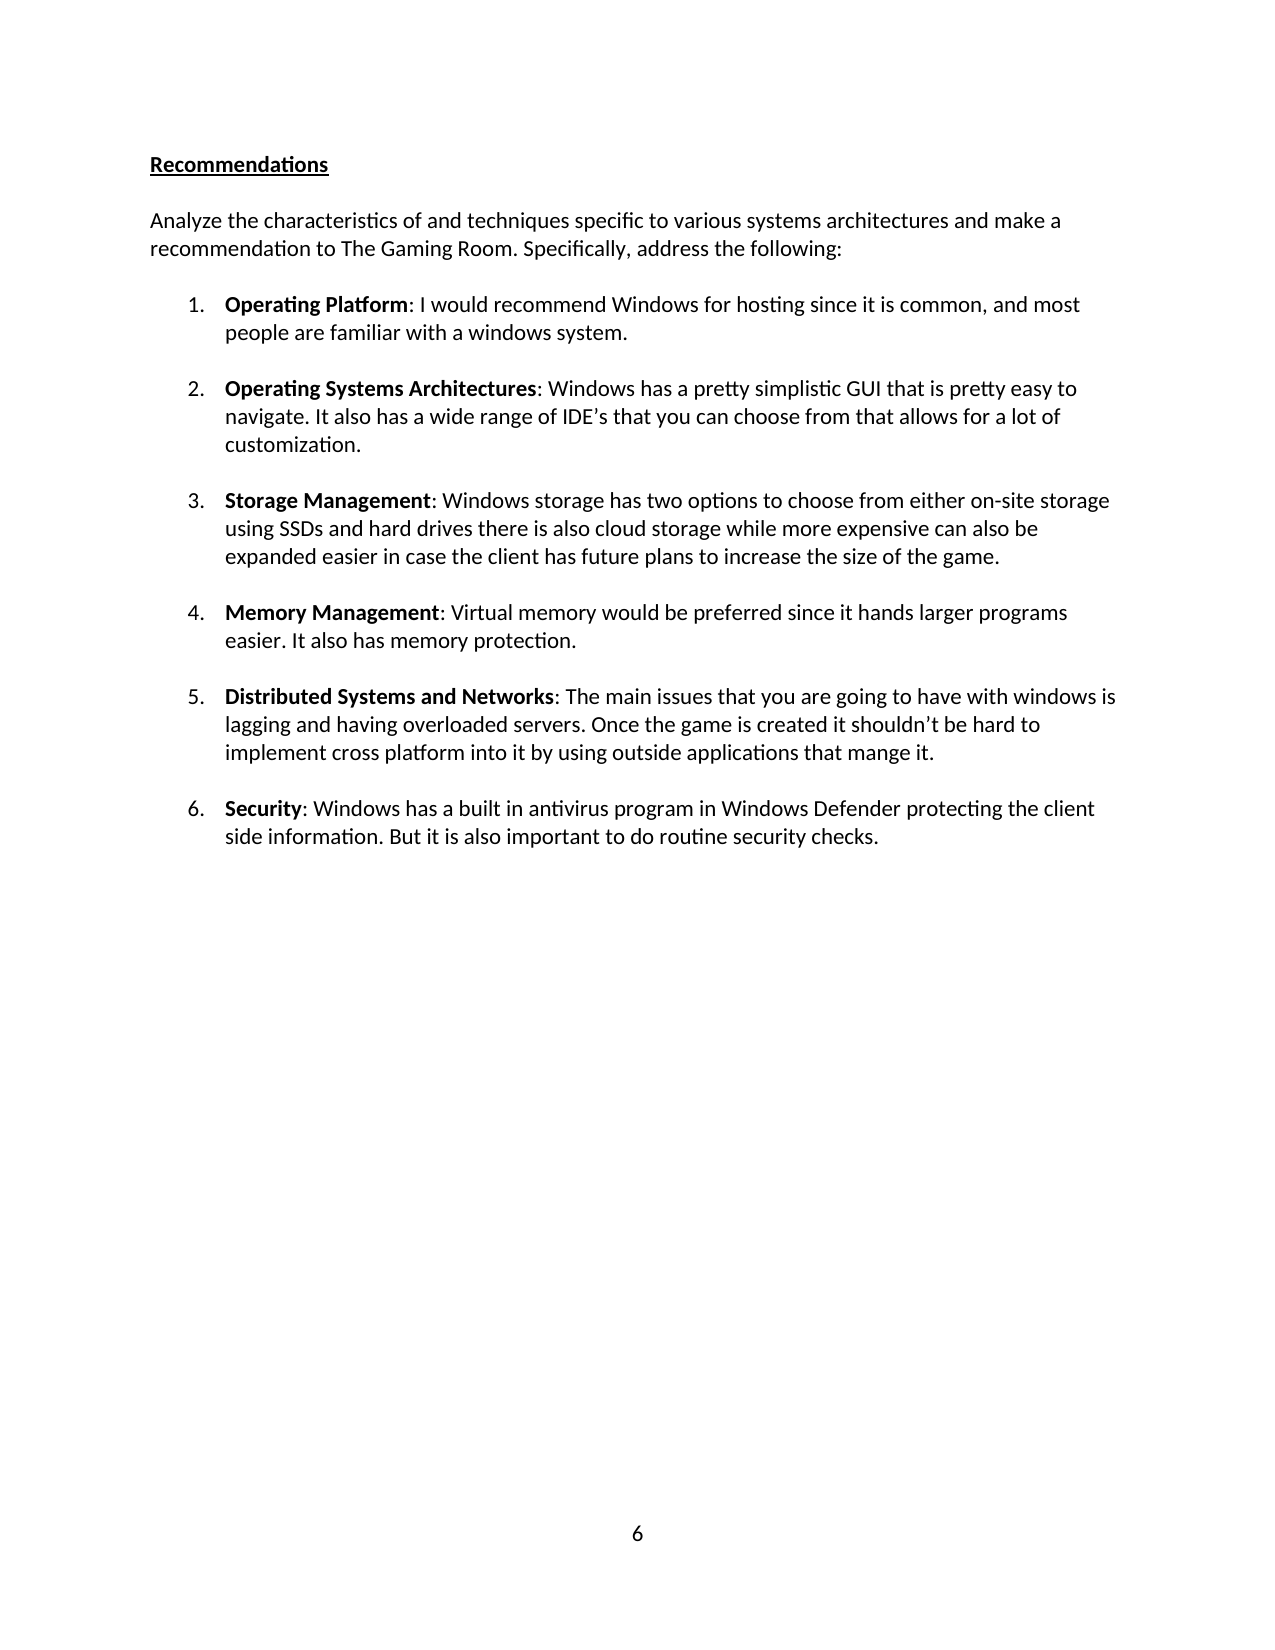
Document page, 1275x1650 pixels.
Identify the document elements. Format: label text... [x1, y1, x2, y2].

list Security: Windows has a built in antivirus program in Windows Defender protecting the client side information. But it is also important to do routine security checks. [187, 794, 1125, 851]
list Storage Management: Windows storage has two options to choose from either on-site storage using SSDs and hard drives there is also cloud storage while more expensive can also be expanded easier in case the client has future plans to increase the size of the game. [187, 486, 1125, 570]
list Memory Management: Virtual memory would be preferred since it hands larger programs easier. It also has memory protection. [187, 598, 1125, 654]
subtitle Recommendations [150, 150, 1125, 178]
text Analyze the characteristics of and techniques specific to various systems architectures and make a recommendation to The Gaming Room. Specifically, address the following: [150, 206, 1125, 262]
list Distributed Systems and Networks: The main issues that you are going to have with windows is lagging and having overloaded servers. Once the game is created it shouldn’t be hard to implement cross platform into it by using outside applications that mange it. [187, 682, 1125, 766]
list Operating Platform: I would recommend Windows for hosting since it is common, and most people are familiar with a windows system. [187, 290, 1125, 346]
list Operating Systems Architectures: Windows has a pretty simplistic GUI that is pretty easy to navigate. It also has a wide range of IDE’s that you can choose from that allows for a lot of customization. [187, 374, 1125, 458]
